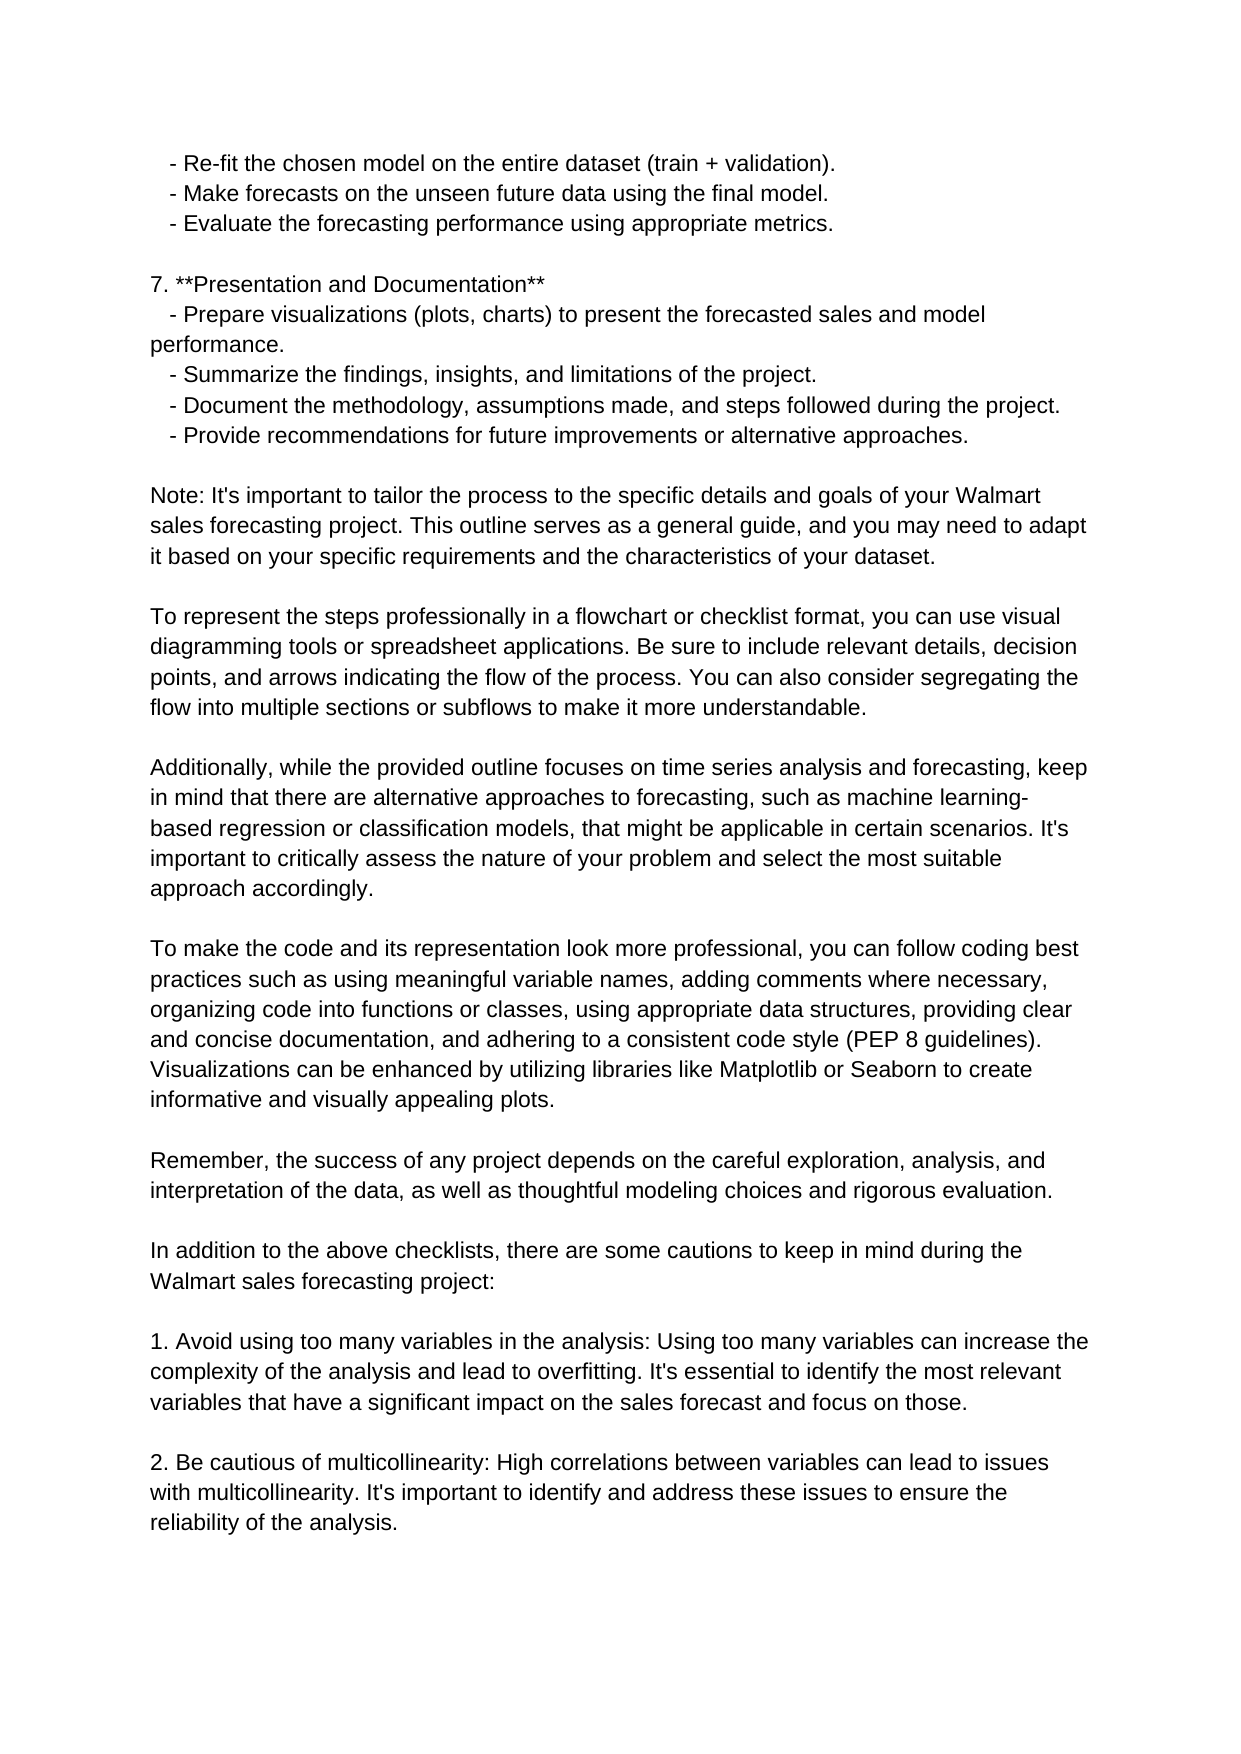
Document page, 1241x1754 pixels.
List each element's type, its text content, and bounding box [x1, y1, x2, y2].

text - Re-fit the chosen model on the entire dataset (train + validation). [150, 150, 1090, 176]
text To make the code and its representation look more professional, you can follow coding best practices such as using meaningful variable names, adding comments where necessary, organizing code into functions or classes, using appropriate data structures, providing clear and concise documentation, and adhering to a consistent code style (PEP 8 guidelines). Visualizations can be enhanced by utilizing libraries like Matplotlib or Seaborn to create informative and visually appealing plots. [150, 935, 1090, 1113]
text - Document the methodology, assumptions made, and steps followed during the project. [150, 392, 1090, 418]
text 1. Avoid using too many variables in the analysis: Using too many variables can increase the complexity of the analysis and lead to overfitting. It's essential to identify the most relevant variables that have a significant impact on the sales forecast and focus on those. [150, 1328, 1090, 1415]
text In addition to the above checklists, there are some cautions to keep in mind during the Walmart sales forecasting project: [150, 1237, 1090, 1294]
text To represent the steps professionally in a flowchart or checklist format, you can use visual diagramming tools or spreadsheet applications. Be sure to include relevant details, decision points, and arrows indicating the flow of the process. You can also consider segregating the flow into multiple sections or subflows to make it more understandable. [150, 603, 1090, 720]
text - Evaluate the forecasting performance using appropriate metrics. [150, 210, 1090, 237]
text Remember, the success of any project depends on the careful exploration, analysis, and interpretation of the data, as well as thoughtful modeling choices and rigorous evaluation. [150, 1147, 1090, 1203]
text Note: It's important to tailor the process to the specific details and goals of your Walmart sales forecasting project. This outline serves as a general guide, and you may need to adapt it based on your specific requirements and the characteristics of your dataset. [150, 482, 1090, 569]
text - Make forecasts on the unseen future data using the final model. [150, 180, 1090, 207]
text - Summarize the findings, insights, and limitations of the project. [150, 361, 1090, 388]
text - Provide recommendations for future improvements or alternative approaches. [150, 422, 1090, 448]
text Additionally, while the provided outline focuses on time series analysis and forecasting, keep in mind that there are alternative approaches to forecasting, such as machine learning-based regression or classification models, that might be applicable in certain scenarios. It's important to critically assess the nature of your problem and select the most suitable approach accordingly. [150, 754, 1090, 901]
text - Prepare visualizations (plots, charts) to present the forecasted sales and model performance. [150, 301, 1090, 358]
text 7. **Presentation and Documentation** [150, 271, 1090, 297]
text 2. Be cautious of multicollinearity: High correlations between variables can lead to issues with multicollinearity. It's important to identify and address these issues to ensure the reliability of the analysis. [150, 1449, 1090, 1536]
